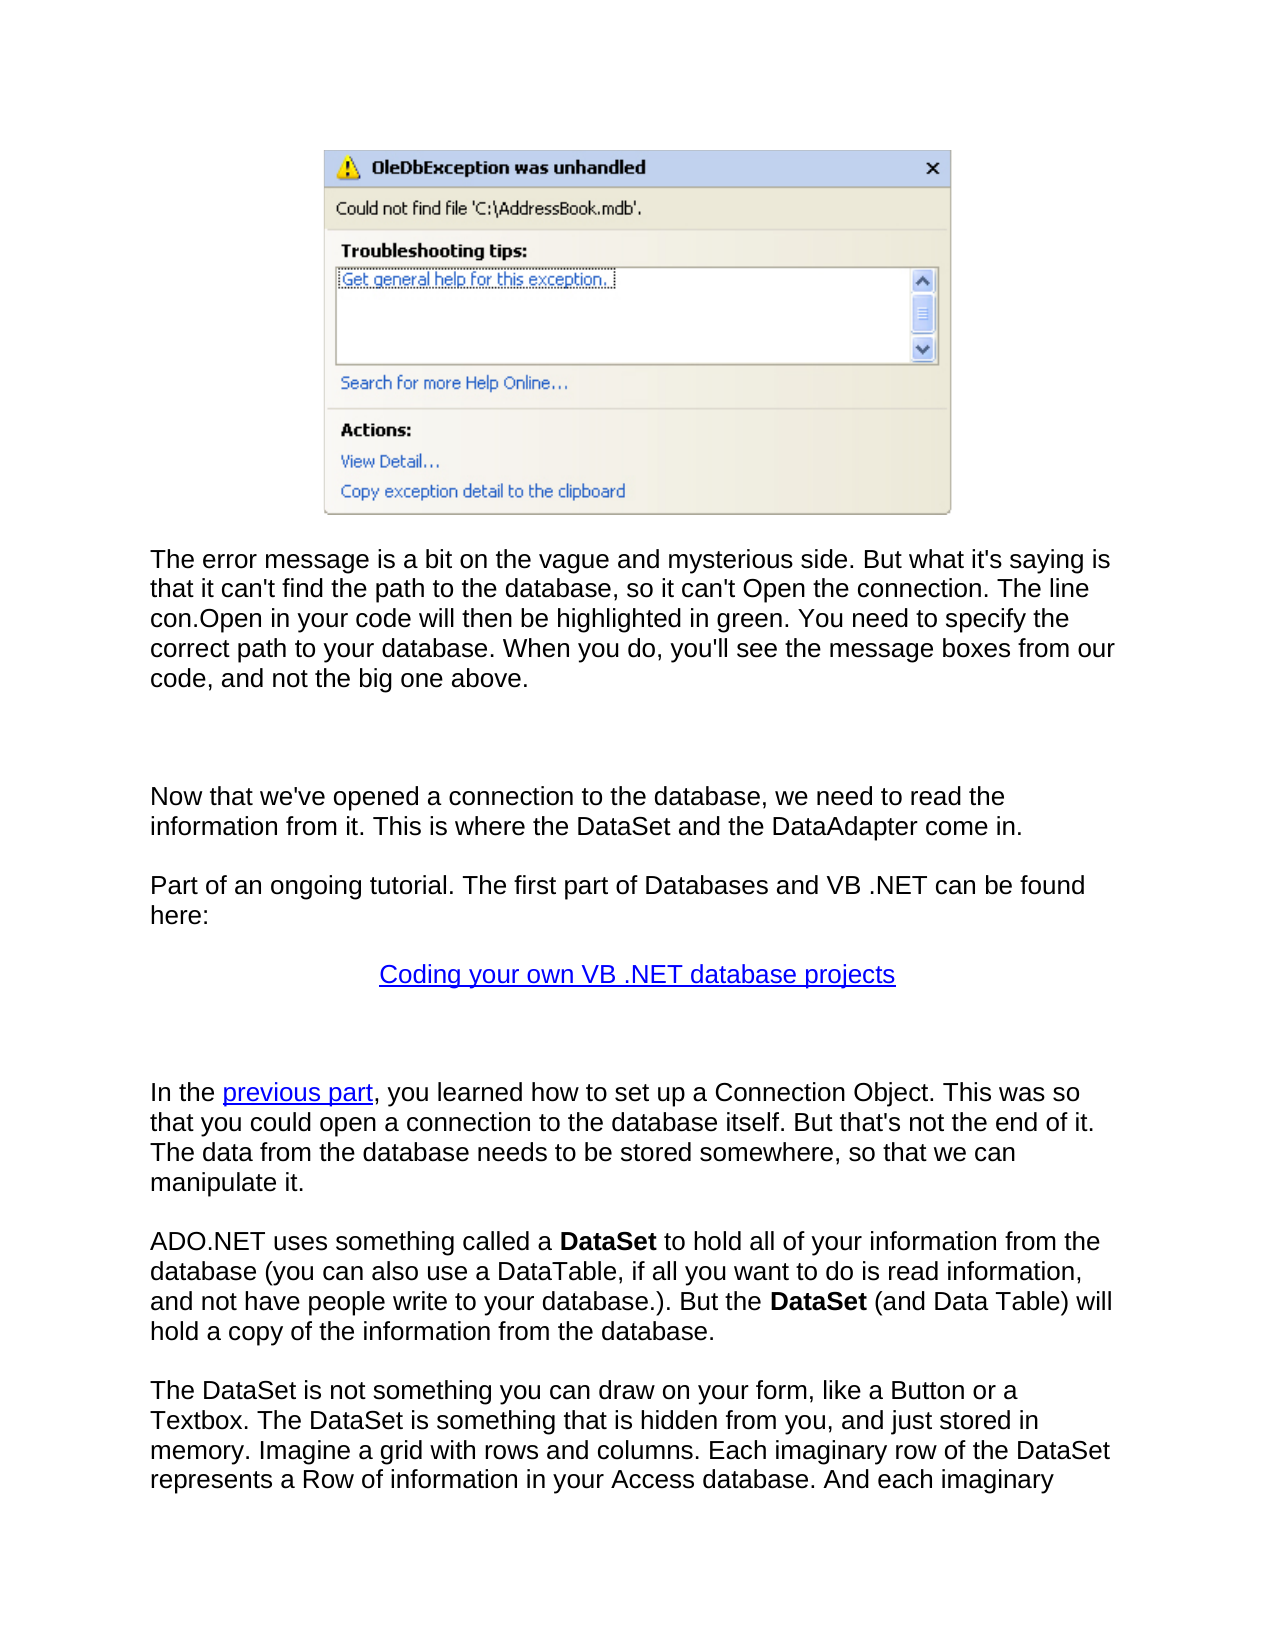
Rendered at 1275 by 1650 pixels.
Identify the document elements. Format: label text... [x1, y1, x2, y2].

picture [323, 150, 952, 515]
text The error message is a bit on the vague and mysterious side. But what it's saying is that it can't find the path to the database, so it can't Open the connection. The line con.Open in your code will then be highlighted in green. You need to specify the correct path to your database. When you do, you'll see the message boxes from our code, and not the big one above. [150, 544, 1125, 693]
text Part of an ongoing tutorial. The first part of Databases and VB .NET can be found here: [150, 870, 1125, 930]
text Coding your own VB .NET database projects [150, 959, 1125, 989]
text In the previous part, you learned how to set up a Connection Object. This was so that you could open a connection to the database itself. But that's not the end of it. The data from the database needs to be stored somewhere, so that we can manipulate it. [150, 1077, 1125, 1197]
text ADO.NET uses something called a DataSet to hold all of your information from the database (you can also use a DataTable, if all you want to do is read information, and not have people write to your database.). But the DataSet (and Data Table) will hold a copy of the information from the database. [150, 1226, 1125, 1346]
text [150, 1375, 1125, 1494]
text Now that we've opened a connection to the database, we need to read the information from it. This is where the DataSet and the DataAdapter come in. [150, 781, 1125, 841]
